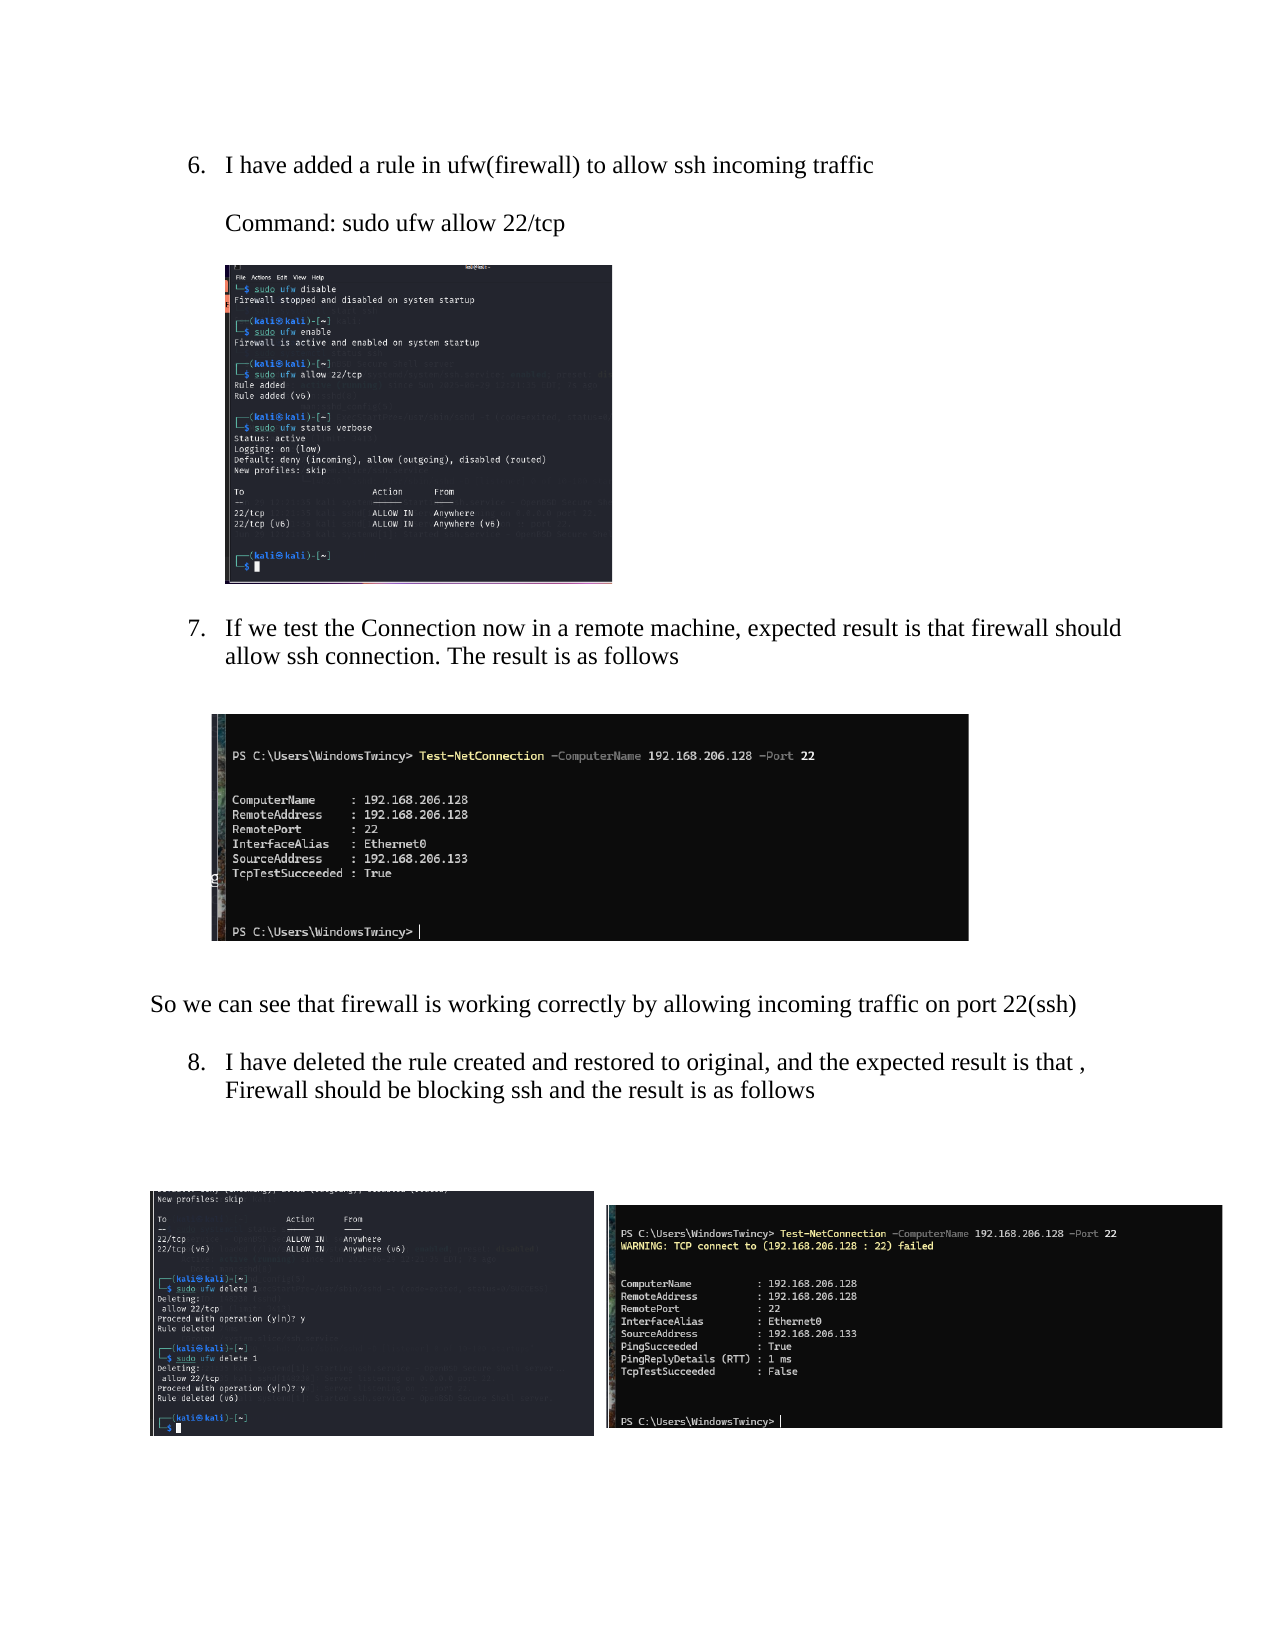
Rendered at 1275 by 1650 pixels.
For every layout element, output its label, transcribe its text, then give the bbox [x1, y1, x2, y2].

list I have added a rule in ufw(firewall) to allow ssh incoming traffic [187, 150, 1125, 179]
list I have deleted the rule created and restored to original, and the expected result is that , Firewall should be blocking ssh and the result is as follows [187, 1047, 1125, 1104]
picture [606, 1205, 1223, 1428]
picture [211, 714, 969, 941]
list If we test the Connection now in a remote machine, expected result is that firewall should allow ssh connection. The result is as follows [187, 613, 1125, 670]
picture [225, 265, 613, 584]
picture [150, 1191, 594, 1436]
text Command: sudo ufw allow 22/tcp [225, 208, 1125, 237]
text So we can see that firewall is working correctly by allowing incoming traffic on port 22(ssh) [150, 989, 1125, 1018]
